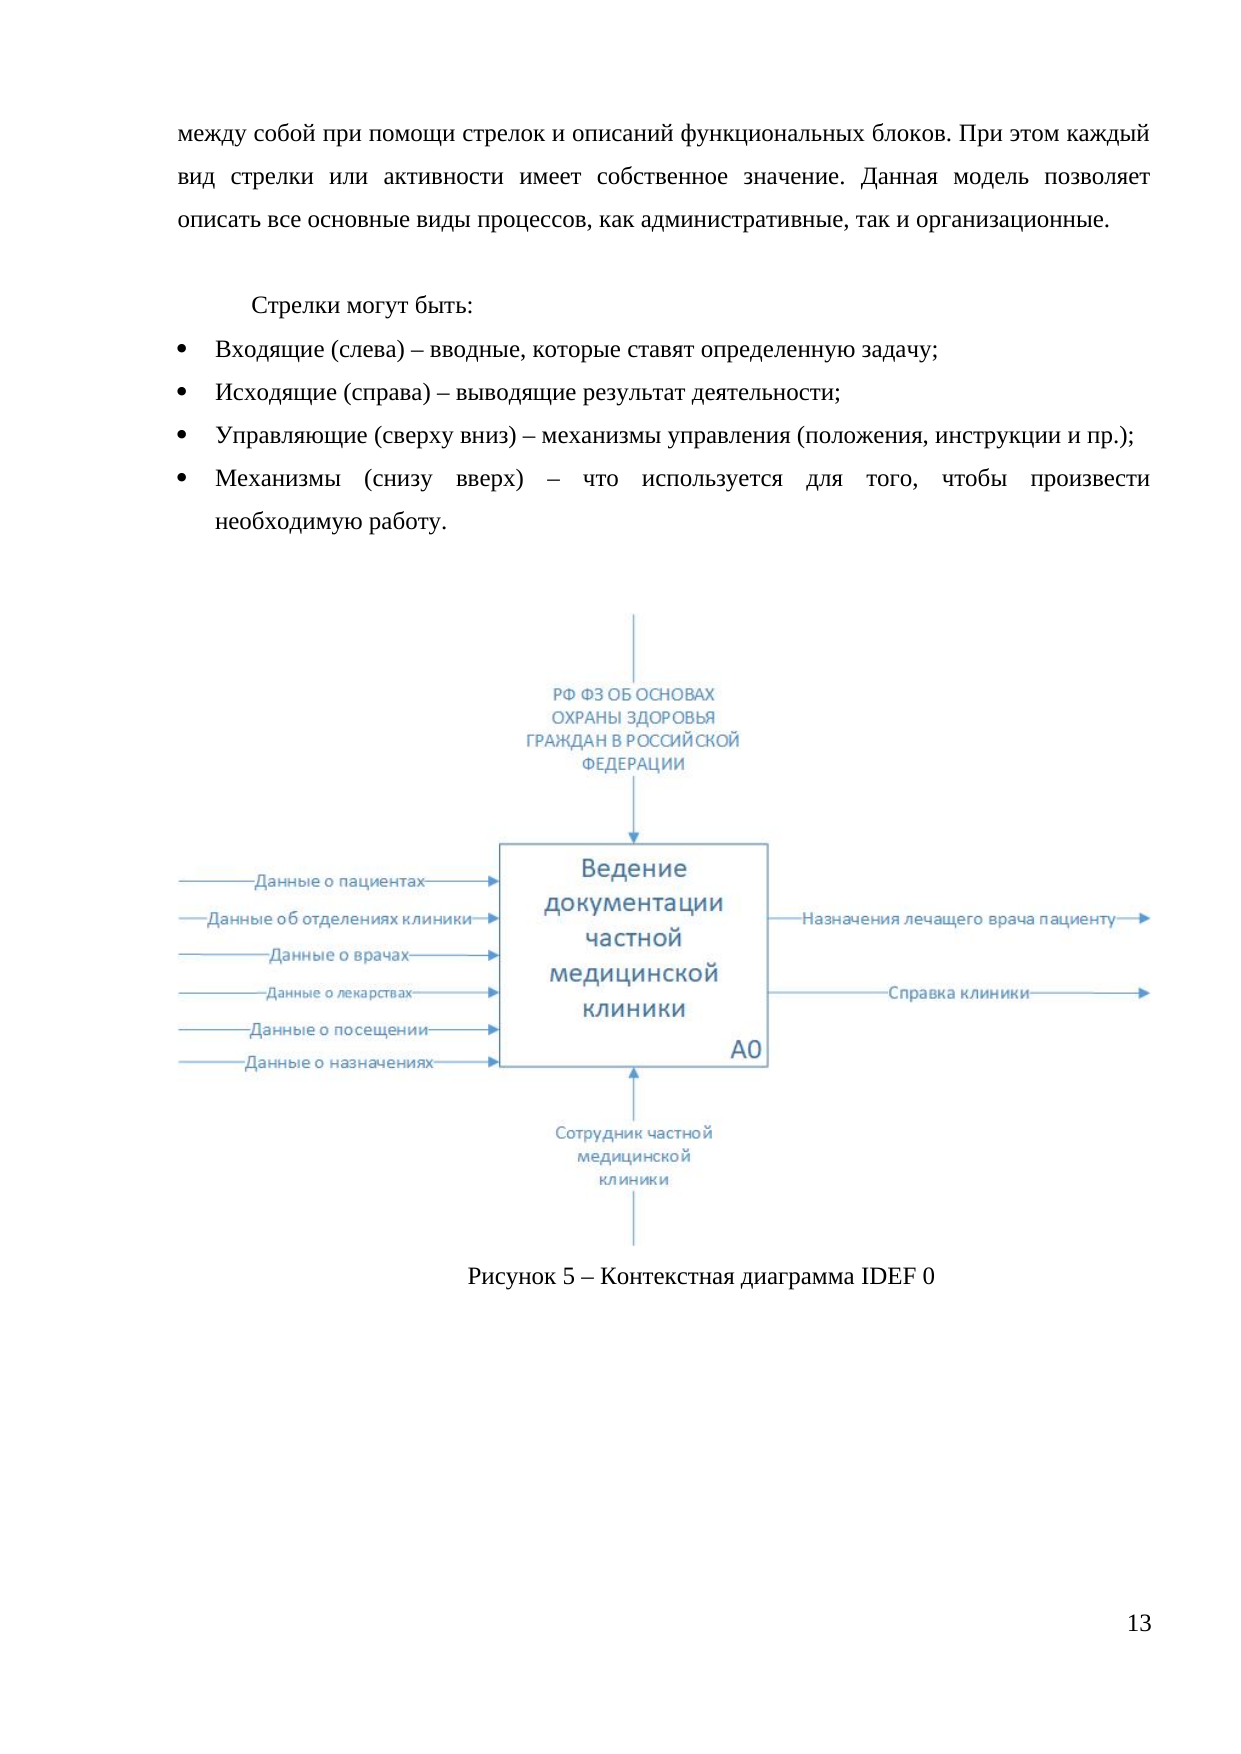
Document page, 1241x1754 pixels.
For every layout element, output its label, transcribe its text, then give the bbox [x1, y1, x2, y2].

text Стрелки могут быть: [177, 291, 1152, 319]
list Управляющие (сверху вниз) – механизмы управления (положения, инструкции и пр.); [177, 420, 1152, 449]
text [177, 118, 1152, 233]
list Механизмы (снизу вверх) – что используется для того, чтобы произвести необходимую работу. [177, 463, 1152, 535]
text Рисунок 5 – Контекстная диаграмма IDEF 0 [177, 1261, 1152, 1289]
list Исходящие (справа) – выводящие результат деятельности; [177, 377, 1152, 406]
picture [177, 613, 1152, 1247]
list Входящие (слева) – вводные, которые ставят определенную задачу; [177, 334, 1152, 362]
